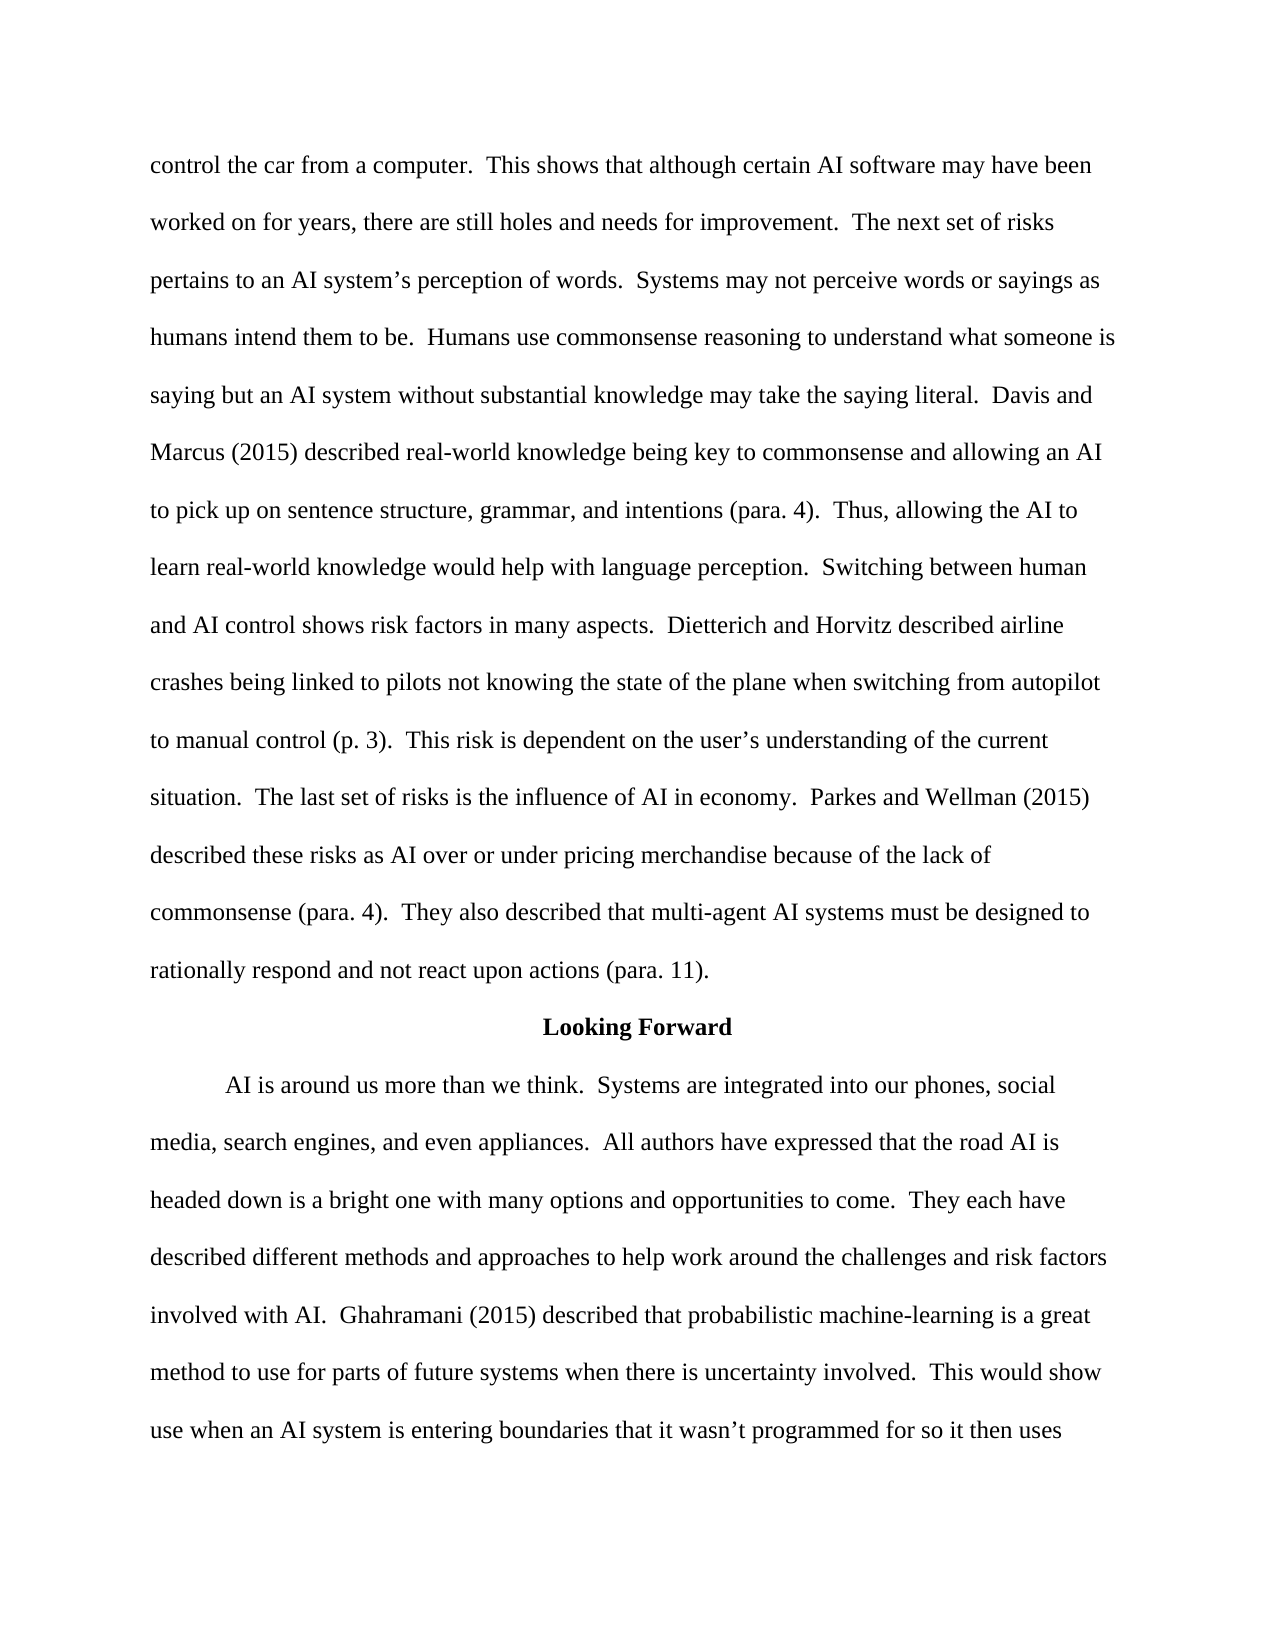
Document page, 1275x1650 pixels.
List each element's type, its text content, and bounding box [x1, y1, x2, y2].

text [150, 1070, 1125, 1444]
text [150, 150, 1125, 984]
text Looking Forward [150, 1012, 1125, 1041]
